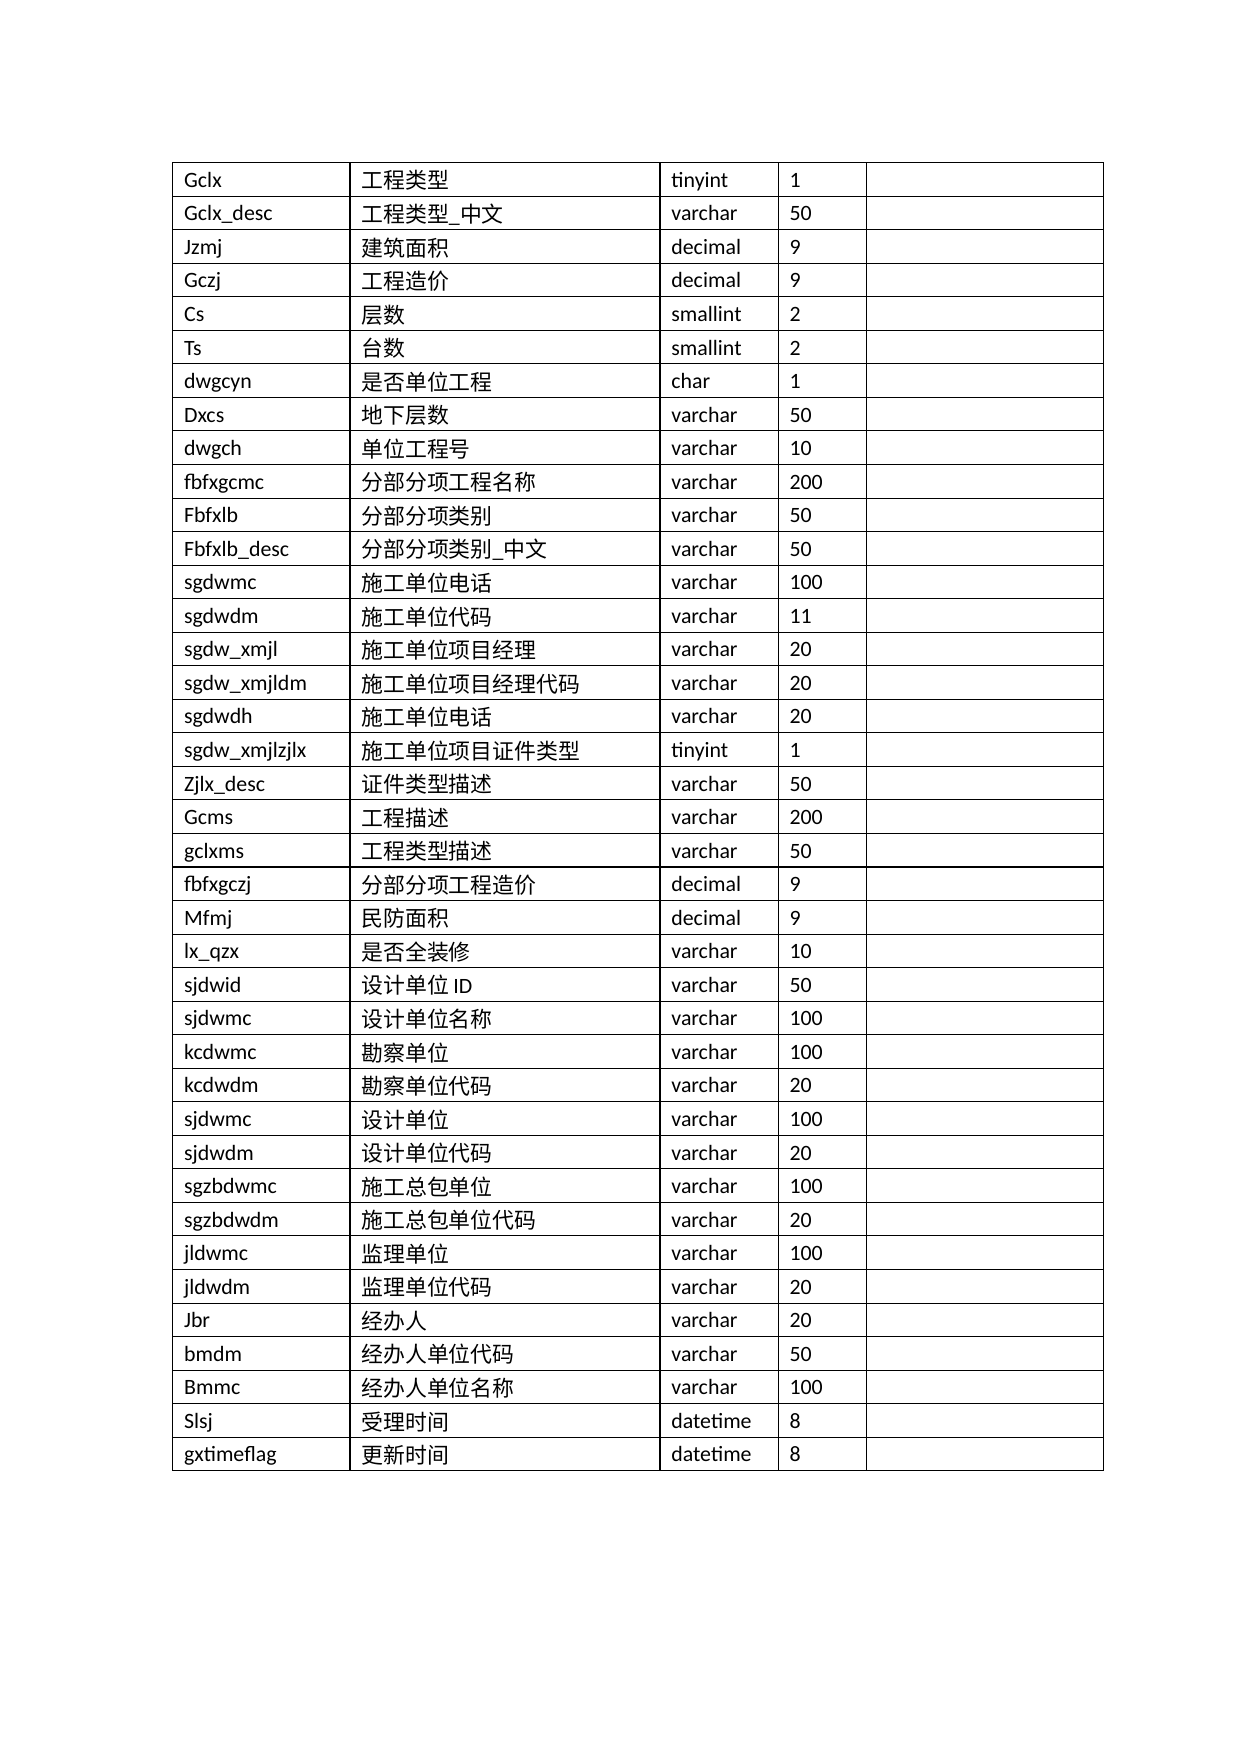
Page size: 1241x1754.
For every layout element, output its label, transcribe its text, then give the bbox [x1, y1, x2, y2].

table_cell [867, 1203, 1103, 1235]
table_cell 100 [779, 1236, 866, 1269]
table_cell fbfxgcmc [173, 465, 349, 497]
table_cell Fbfxlb_desc [173, 532, 349, 564]
table_cell [867, 1035, 1103, 1068]
table_cell varchar [661, 834, 778, 866]
table_cell 经办人单位代码 [351, 1337, 659, 1369]
table_cell 11 [779, 599, 866, 632]
table_cell 50 [779, 1337, 866, 1369]
table_cell Zjlx_desc [173, 767, 349, 799]
table_cell 8 [779, 1404, 866, 1437]
table_cell Gczj [173, 264, 349, 296]
table_cell varchar [661, 1169, 778, 1202]
table_cell 100 [779, 566, 866, 598]
table_cell [867, 1337, 1103, 1369]
table_cell sjdwmc [173, 1002, 349, 1034]
table_cell Jzmj [173, 230, 349, 263]
table_cell 9 [779, 901, 866, 933]
table_cell varchar [661, 1236, 778, 1269]
table_cell dwgcyn [173, 364, 349, 397]
table_cell varchar [661, 1203, 778, 1235]
table_cell [867, 599, 1103, 632]
table_cell [867, 431, 1103, 464]
table_cell Cs [173, 297, 349, 330]
table_cell 施工单位项目经理代码 [351, 666, 659, 699]
table_cell 设计单位代码 [351, 1136, 659, 1168]
table_cell dwgch [173, 431, 349, 464]
table_cell 8 [779, 1438, 866, 1470]
table_cell bmdm [173, 1337, 349, 1369]
table_cell 50 [779, 197, 866, 229]
table_cell [867, 700, 1103, 732]
table_cell varchar [661, 431, 778, 464]
table_cell 施工单位电话 [351, 700, 659, 732]
table_cell 勘察单位 [351, 1035, 659, 1068]
table_cell [867, 163, 1103, 196]
table_cell 工程类型_中文 [351, 197, 659, 229]
table_cell tinyint [661, 163, 778, 196]
table_cell 10 [779, 431, 866, 464]
table_cell varchar [661, 1069, 778, 1101]
table_cell datetime [661, 1404, 778, 1437]
table_cell [867, 297, 1103, 330]
table_cell [867, 532, 1103, 564]
table_cell 分部分项工程造价 [351, 868, 659, 900]
table_cell [867, 666, 1103, 699]
table_cell sgdwmc [173, 566, 349, 598]
table_cell varchar [661, 1002, 778, 1034]
table_cell decimal [661, 868, 778, 900]
table_cell 100 [779, 1169, 866, 1202]
table_cell 施工单位项目证件类型 [351, 733, 659, 766]
table_cell Jbr [173, 1304, 349, 1336]
table_cell lx_qzx [173, 935, 349, 967]
table_cell [867, 1371, 1103, 1403]
table_cell sgdwdm [173, 599, 349, 632]
table_cell sgdw_xmjldm [173, 666, 349, 699]
table_cell varchar [661, 197, 778, 229]
table_cell [867, 264, 1103, 296]
table_cell [867, 398, 1103, 430]
table_cell fbfxgczj [173, 868, 349, 900]
table_cell varchar [661, 700, 778, 732]
table_cell 施工总包单位 [351, 1169, 659, 1202]
table_cell 地下层数 [351, 398, 659, 430]
table_cell 层数 [351, 297, 659, 330]
table_cell sgdw_xmjlzjlx [173, 733, 349, 766]
table_cell [867, 499, 1103, 531]
table_cell 20 [779, 1270, 866, 1302]
table_cell Gclx [173, 163, 349, 196]
table_cell gxtimeflag [173, 1438, 349, 1470]
table_cell [867, 331, 1103, 363]
table_cell 施工单位代码 [351, 599, 659, 632]
table_cell 是否单位工程 [351, 364, 659, 397]
table_cell [867, 230, 1103, 263]
table_cell 20 [779, 1069, 866, 1101]
table_cell jldwmc [173, 1236, 349, 1269]
table_cell 监理单位代码 [351, 1270, 659, 1302]
table_cell 200 [779, 465, 866, 497]
table_cell varchar [661, 465, 778, 497]
table_cell [867, 1236, 1103, 1269]
table_cell [867, 1438, 1103, 1470]
table_cell 工程类型描述 [351, 834, 659, 866]
table_cell varchar [661, 1337, 778, 1369]
table_cell 工程描述 [351, 800, 659, 833]
table_cell decimal [661, 901, 778, 933]
table_cell Gcms [173, 800, 349, 833]
table_cell 9 [779, 230, 866, 263]
table_cell varchar [661, 499, 778, 531]
table_cell varchar [661, 800, 778, 833]
table_cell varchar [661, 767, 778, 799]
table_cell 建筑面积 [351, 230, 659, 263]
table_cell [867, 1136, 1103, 1168]
table_cell 20 [779, 1203, 866, 1235]
table_cell 50 [779, 499, 866, 531]
table_cell [867, 197, 1103, 229]
table_cell 单位工程号 [351, 431, 659, 464]
table_cell 2 [779, 331, 866, 363]
table_cell 50 [779, 968, 866, 1001]
table_cell varchar [661, 666, 778, 699]
table_cell [867, 1002, 1103, 1034]
table_cell 民防面积 [351, 901, 659, 933]
table_cell varchar [661, 398, 778, 430]
table_cell sgzbdwmc [173, 1169, 349, 1202]
table_cell 分部分项类别_中文 [351, 532, 659, 564]
table_cell gclxms [173, 834, 349, 866]
table_cell [867, 1404, 1103, 1437]
table_cell 台数 [351, 331, 659, 363]
table_cell [867, 800, 1103, 833]
table_cell varchar [661, 633, 778, 665]
table_cell Slsj [173, 1404, 349, 1437]
table_cell 50 [779, 834, 866, 866]
table_cell 经办人单位名称 [351, 1371, 659, 1403]
table_cell kcdwdm [173, 1069, 349, 1101]
table_cell varchar [661, 935, 778, 967]
table_cell 监理单位 [351, 1236, 659, 1269]
table_cell [867, 1102, 1103, 1135]
table_cell sjdwid [173, 968, 349, 1001]
table_cell 施工单位项目经理 [351, 633, 659, 665]
table_cell sgdw_xmjl [173, 633, 349, 665]
table_cell Gclx_desc [173, 197, 349, 229]
table_cell 200 [779, 800, 866, 833]
table_cell 20 [779, 1136, 866, 1168]
table_cell char [661, 364, 778, 397]
table_cell 100 [779, 1371, 866, 1403]
table_cell [867, 935, 1103, 967]
table_cell 施工总包单位代码 [351, 1203, 659, 1235]
table_cell [867, 1069, 1103, 1101]
table_cell varchar [661, 968, 778, 1001]
table_cell tinyint [661, 733, 778, 766]
table_cell 设计单位ID [351, 968, 659, 1001]
table_cell decimal [661, 264, 778, 296]
table_cell varchar [661, 1270, 778, 1302]
table_cell 50 [779, 532, 866, 564]
table_cell sgdwdh [173, 700, 349, 732]
table_cell [867, 1169, 1103, 1202]
table_cell [867, 834, 1103, 866]
table_cell [867, 733, 1103, 766]
table_cell varchar [661, 1102, 778, 1135]
table_cell [867, 465, 1103, 497]
table_cell 工程造价 [351, 264, 659, 296]
table_cell varchar [661, 1371, 778, 1403]
table_cell 更新时间 [351, 1438, 659, 1470]
table_cell sjdwdm [173, 1136, 349, 1168]
table_cell 分部分项工程名称 [351, 465, 659, 497]
table_cell varchar [661, 566, 778, 598]
table_cell varchar [661, 532, 778, 564]
table_cell [867, 633, 1103, 665]
table_cell kcdwmc [173, 1035, 349, 1068]
table_cell 经办人 [351, 1304, 659, 1336]
table_cell 100 [779, 1102, 866, 1135]
table_cell [867, 1270, 1103, 1302]
table_cell 设计单位 [351, 1102, 659, 1135]
table_cell [867, 767, 1103, 799]
table_cell Dxcs [173, 398, 349, 430]
table_cell varchar [661, 1136, 778, 1168]
table_cell [867, 364, 1103, 397]
table_cell varchar [661, 1304, 778, 1336]
table_cell 50 [779, 767, 866, 799]
table_cell varchar [661, 599, 778, 632]
table_cell 分部分项类别 [351, 499, 659, 531]
table_cell Fbfxlb [173, 499, 349, 531]
table_cell smallint [661, 297, 778, 330]
table_cell 9 [779, 868, 866, 900]
table_cell Ts [173, 331, 349, 363]
table_cell 20 [779, 1304, 866, 1336]
table_cell 20 [779, 633, 866, 665]
table_cell [867, 968, 1103, 1001]
table_cell decimal [661, 230, 778, 263]
table_cell 50 [779, 398, 866, 430]
table_cell 100 [779, 1035, 866, 1068]
table_cell 2 [779, 297, 866, 330]
table_cell 证件类型描述 [351, 767, 659, 799]
table_cell Mfmj [173, 901, 349, 933]
table_cell jldwdm [173, 1270, 349, 1302]
table_cell varchar [661, 1035, 778, 1068]
table_cell smallint [661, 331, 778, 363]
table_cell 工程类型 [351, 163, 659, 196]
table_cell 100 [779, 1002, 866, 1034]
table_cell [867, 566, 1103, 598]
table_cell Bmmc [173, 1371, 349, 1403]
table_cell 1 [779, 163, 866, 196]
table_cell [867, 868, 1103, 900]
table_cell 1 [779, 364, 866, 397]
table_cell sjdwmc [173, 1102, 349, 1135]
table_cell 20 [779, 666, 866, 699]
table_cell [867, 901, 1103, 933]
table_cell datetime [661, 1438, 778, 1470]
table_cell sgzbdwdm [173, 1203, 349, 1235]
table_cell [867, 1304, 1103, 1336]
table_cell 9 [779, 264, 866, 296]
table_cell 受理时间 [351, 1404, 659, 1437]
table_cell 施工单位电话 [351, 566, 659, 598]
table_cell 设计单位名称 [351, 1002, 659, 1034]
table_cell 20 [779, 700, 866, 732]
table_cell 1 [779, 733, 866, 766]
table_cell 勘察单位代码 [351, 1069, 659, 1101]
table_cell 是否全装修 [351, 935, 659, 967]
table_cell 10 [779, 935, 866, 967]
